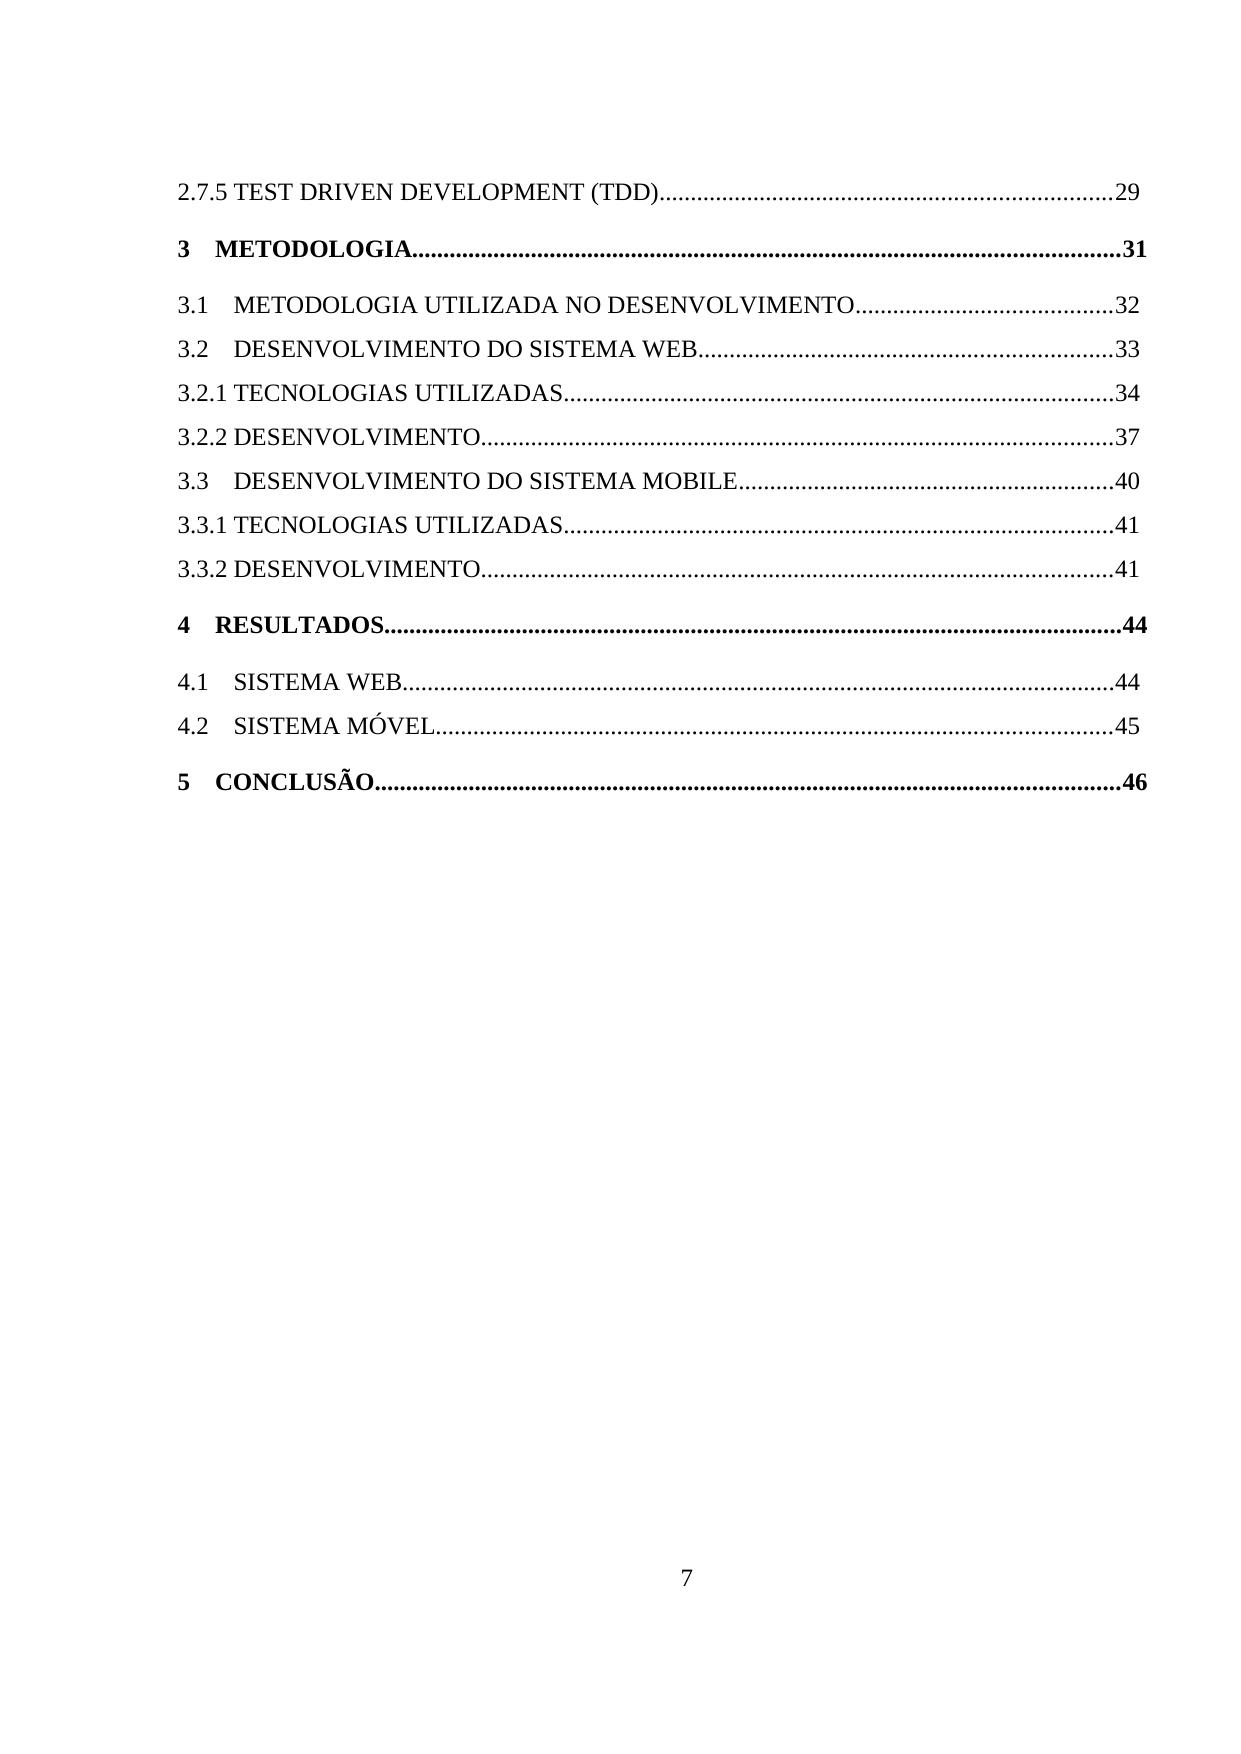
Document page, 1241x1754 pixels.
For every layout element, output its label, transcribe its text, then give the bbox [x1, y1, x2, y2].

text 2.7.5 TEST DRIVEN DEVELOPMENT (TDD) 29 [177, 177, 1122, 206]
text 4.2 SISTEMA MÓVEL 45 [177, 711, 1122, 739]
text 3.3.2 DESENVOLVIMENTO 41 [177, 554, 1122, 583]
text 3.2.1 TECNOLOGIAS UTILIZADAS 34 [177, 378, 1122, 407]
text 3 METODOLOGIA 31 [177, 234, 1122, 262]
text 3.3.1 TECNOLOGIAS UTILIZADAS 41 [177, 510, 1122, 539]
text 3.2.2 DESENVOLVIMENTO 37 [177, 422, 1122, 451]
text 5 CONCLUSÃO 46 [177, 767, 1122, 796]
text 3.2 DESENVOLVIMENTO DO SISTEMA WEB 33 [177, 334, 1122, 363]
text 3.1 METODOLOGIA UTILIZADA NO DESENVOLVIMENTO 32 [177, 290, 1122, 319]
text 3.3 DESENVOLVIMENTO DO SISTEMA MOBILE 40 [177, 466, 1122, 495]
text 4.1 SISTEMA WEB 44 [177, 667, 1122, 696]
text 4 RESULTADOS 44 [177, 610, 1122, 639]
